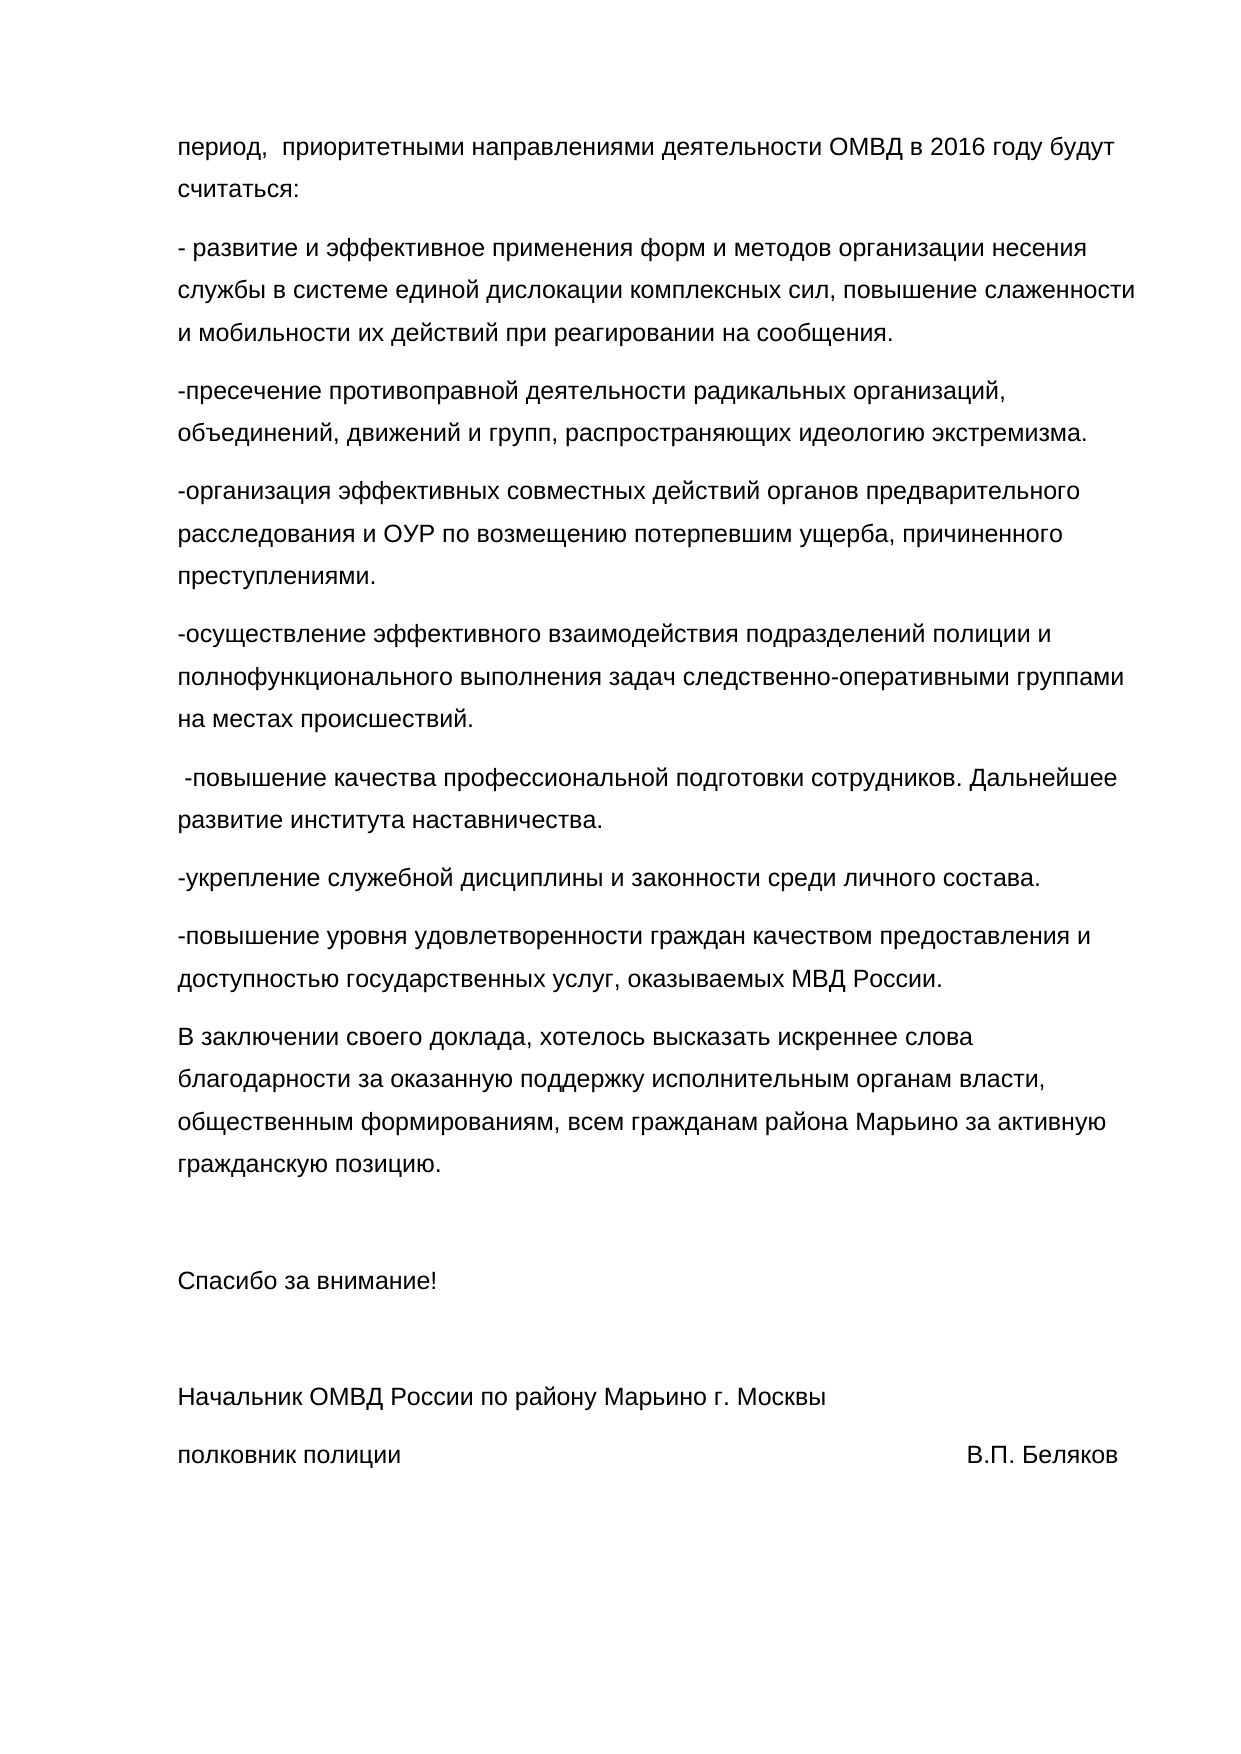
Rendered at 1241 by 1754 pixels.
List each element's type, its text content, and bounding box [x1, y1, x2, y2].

text -организация эффективных совместных действий органов предварительного расследования и ОУР по возмещению потерпевшим ущерба, причиненного преступлениями. [177, 462, 1152, 590]
text - развитие и эффективное применения форм и методов организации несения службы в системе единой дислокации комплексных сил, повышение слаженности и мобильности их действий при реагировании на сообщения. [177, 219, 1152, 346]
text -пресечение противоправной деятельности радикальных организаций, объединений, движений и групп, распространяющих идеологию экстремизма. [177, 362, 1152, 447]
text -осуществление эффективного взаимодействия подразделений полиции и полнофункционального выполнения задач следственно-оперативными группами на местах происшествий. [177, 606, 1152, 733]
text -повышение качества профессиональной подготовки сотрудников. Дальнейшее развитие института наставничества. [177, 749, 1152, 834]
text Спасибо за внимание! [177, 1252, 1152, 1294]
text -повышение уровня удовлетворенности граждан качеством предоставления и доступностью государственных услуг, оказываемых МВД России. [177, 907, 1152, 992]
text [177, 118, 1152, 203]
text Начальник ОМВД России по району Марьино г. Москвы [177, 1368, 1152, 1411]
text В заключении своего доклада, хотелось высказать искреннее слова благодарности за оказанную поддержку исполнительным органам власти, общественным формированиям, всем гражданам района Марьино за активную гражданскую позицию. [177, 1008, 1152, 1178]
text -укрепление служебной дисциплины и законности среди личного состава. [177, 849, 1152, 892]
text полковник полиции В.П. Беляков [177, 1426, 1152, 1469]
